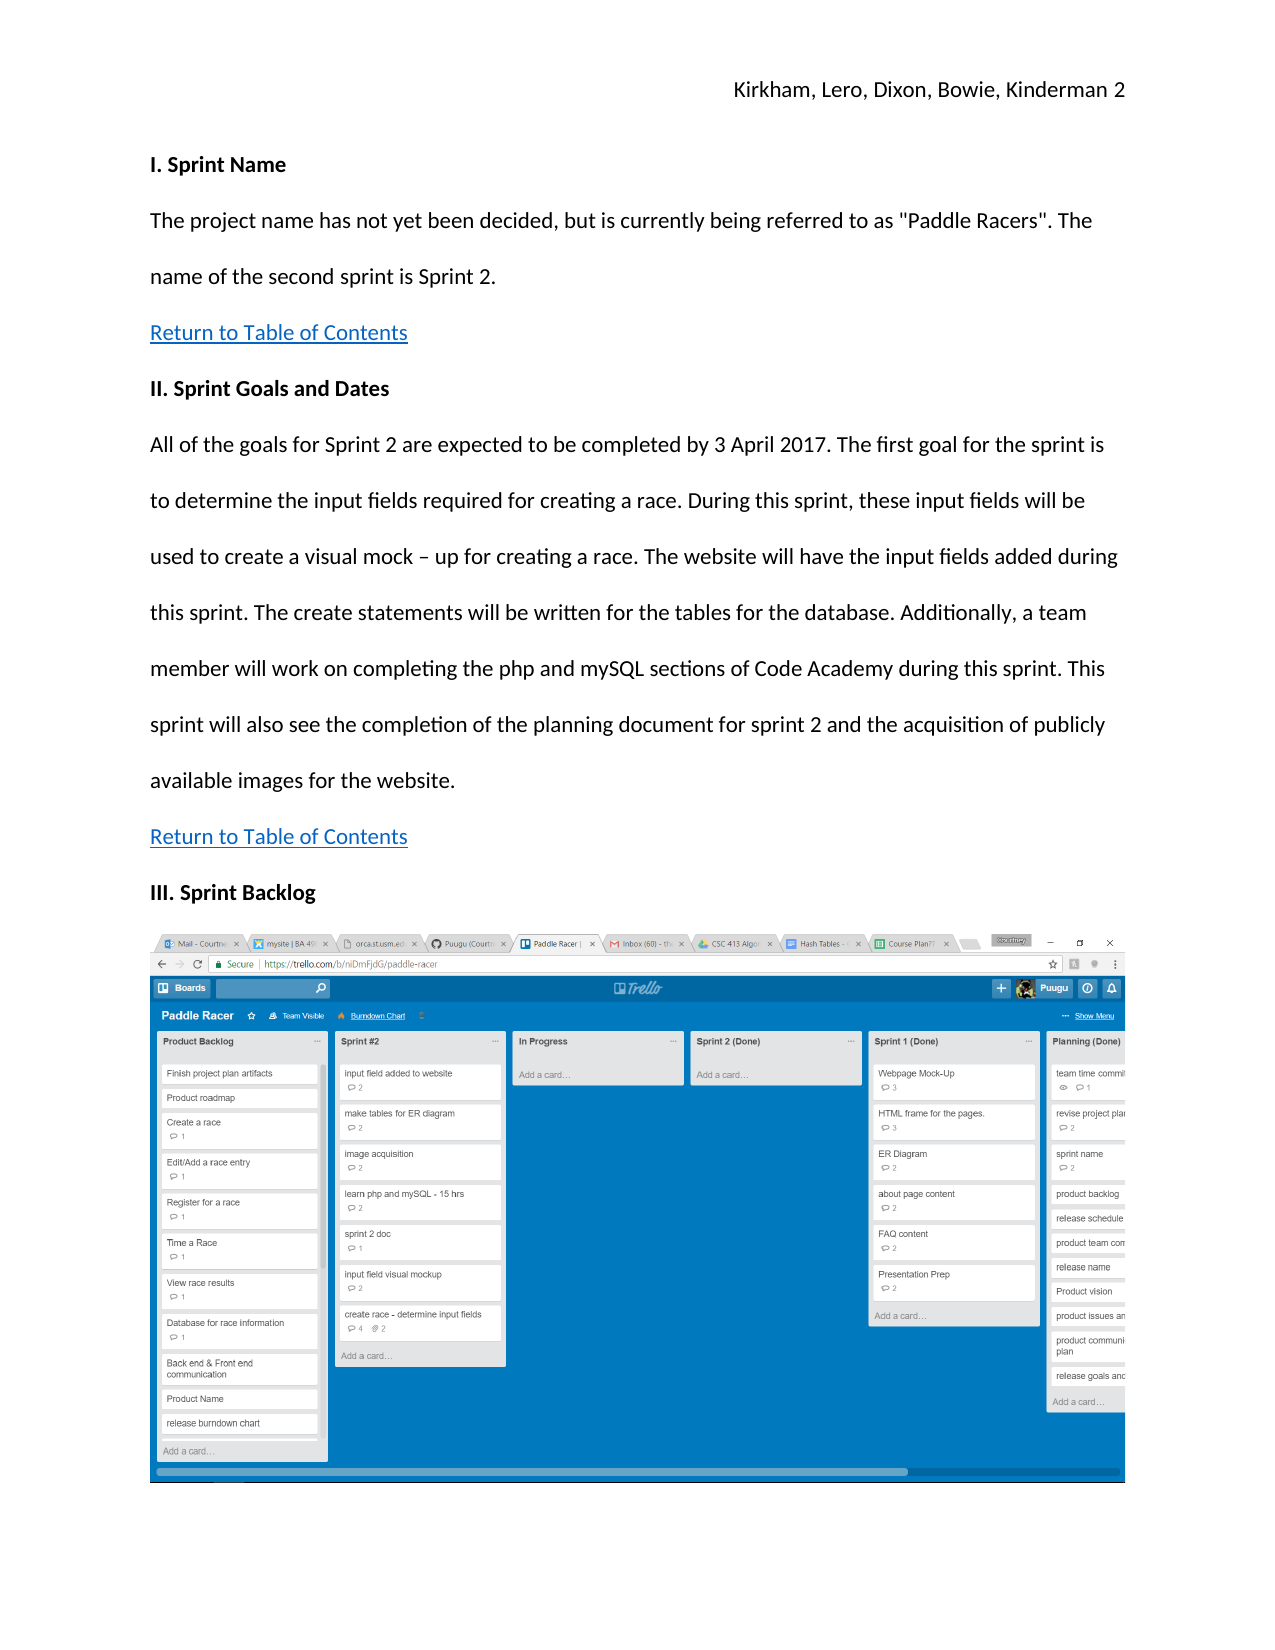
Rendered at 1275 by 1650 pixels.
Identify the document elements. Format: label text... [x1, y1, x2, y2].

text Return to Table of Contents [150, 318, 1125, 346]
text Return to Table of Contents [150, 822, 1125, 851]
text All of the goals for Sprint 2 are expected to be completed by 3 April 2017. The first goal for the sprint is to determine the input fields required for creating a race. During this sprint, these input fields will be used to create a visual mock – up for creating a race. The website will have the input fields added during this sprint. The create statements will be written for the tables for the database. Additionally, a team member will work on completing the php and mySQL sections of Code Academy during this sprint. This sprint will also see the completion of the planning document for sprint 2 and the acquisition of publicly available images for the website. [150, 430, 1125, 794]
text I. Sprint Name [150, 150, 1125, 178]
picture [150, 934, 1125, 1483]
text II. Sprint Goals and Dates [150, 374, 1125, 402]
text III. Sprint Backlog [150, 878, 1125, 907]
text The project name has not yet been decided, but is currently being referred to as "Paddle Racers". The name of the second sprint is Sprint 2. [150, 206, 1125, 290]
